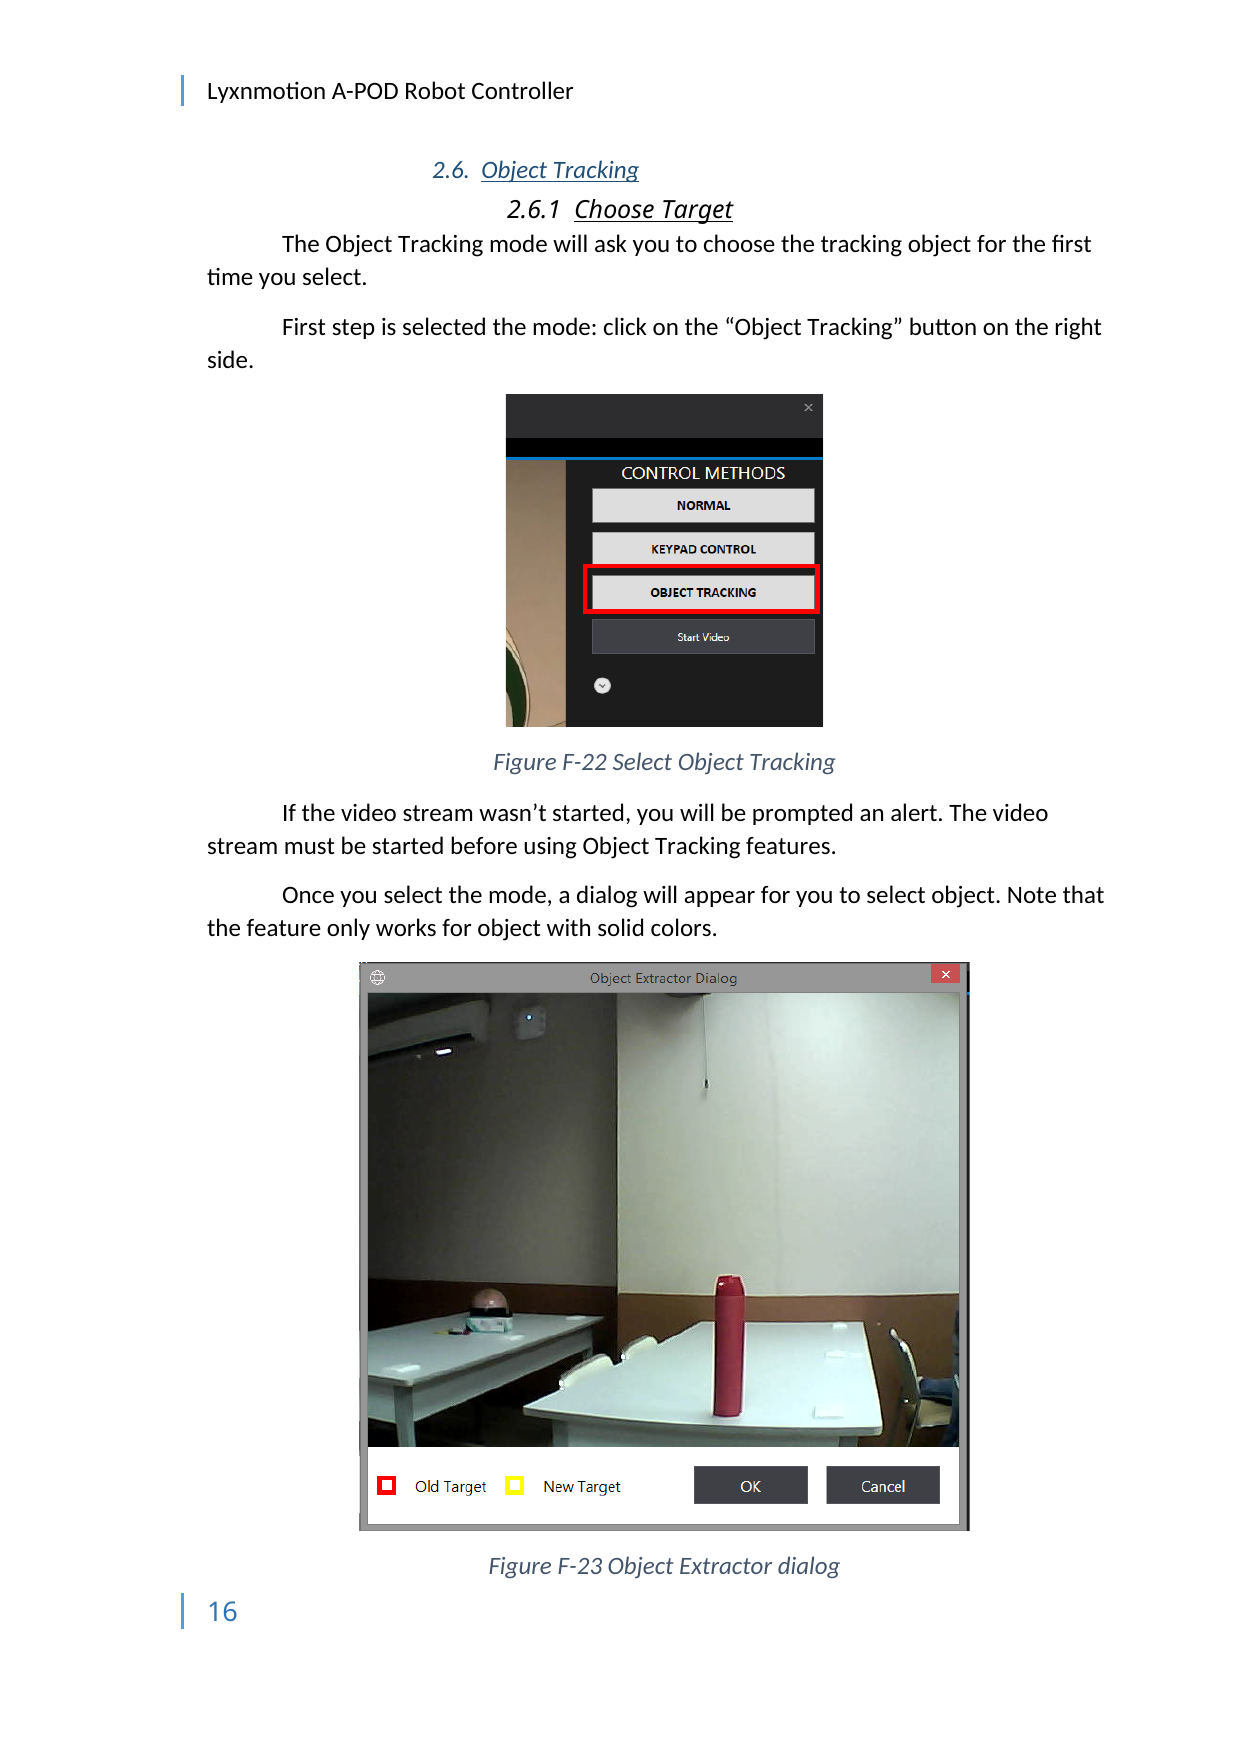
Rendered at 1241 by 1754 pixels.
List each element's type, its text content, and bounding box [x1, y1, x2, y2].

text Figure F-23 Object Extractor dialog [207, 1550, 1122, 1581]
text The Object Tracking mode will ask you to choose the tracking object for the first time you select. [207, 228, 1122, 292]
picture [359, 962, 970, 1531]
picture [505, 393, 824, 727]
text First step is selected the mode: click on the “Object Tracking” button on the right side. [207, 311, 1122, 374]
subtitle Object Tracking [432, 155, 1122, 185]
text If the video stream wasn’t started, you will be prompted an alert. The video stream must be started before using Object Tracking features. [207, 797, 1122, 861]
subtitle Choose Target [507, 192, 1122, 226]
text Once you select the mode, a dialog will appear for you to select object. Note that the feature only works for object with solid colors. [207, 880, 1122, 943]
text Figure F-22 Select Object Tracking [207, 746, 1122, 776]
